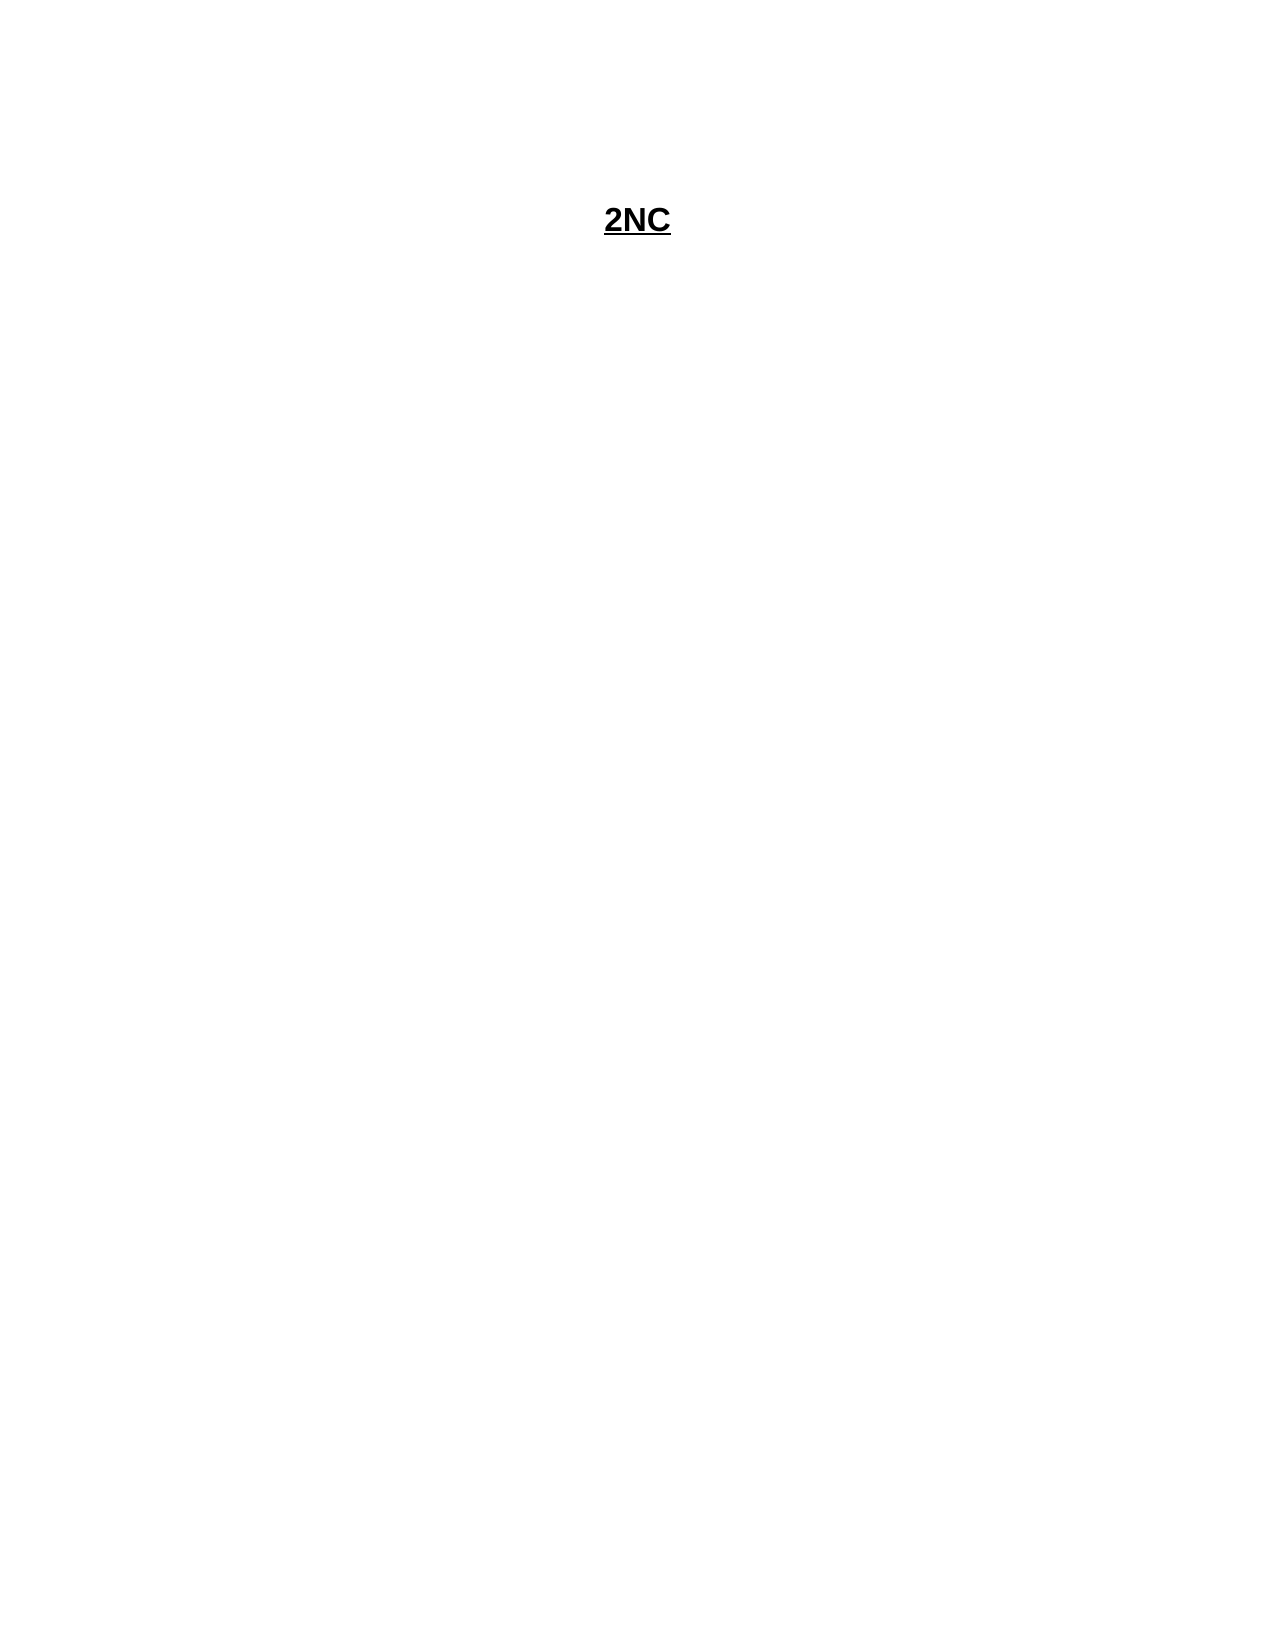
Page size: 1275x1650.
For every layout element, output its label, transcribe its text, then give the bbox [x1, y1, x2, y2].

subtitle 2NC [150, 200, 1125, 238]
